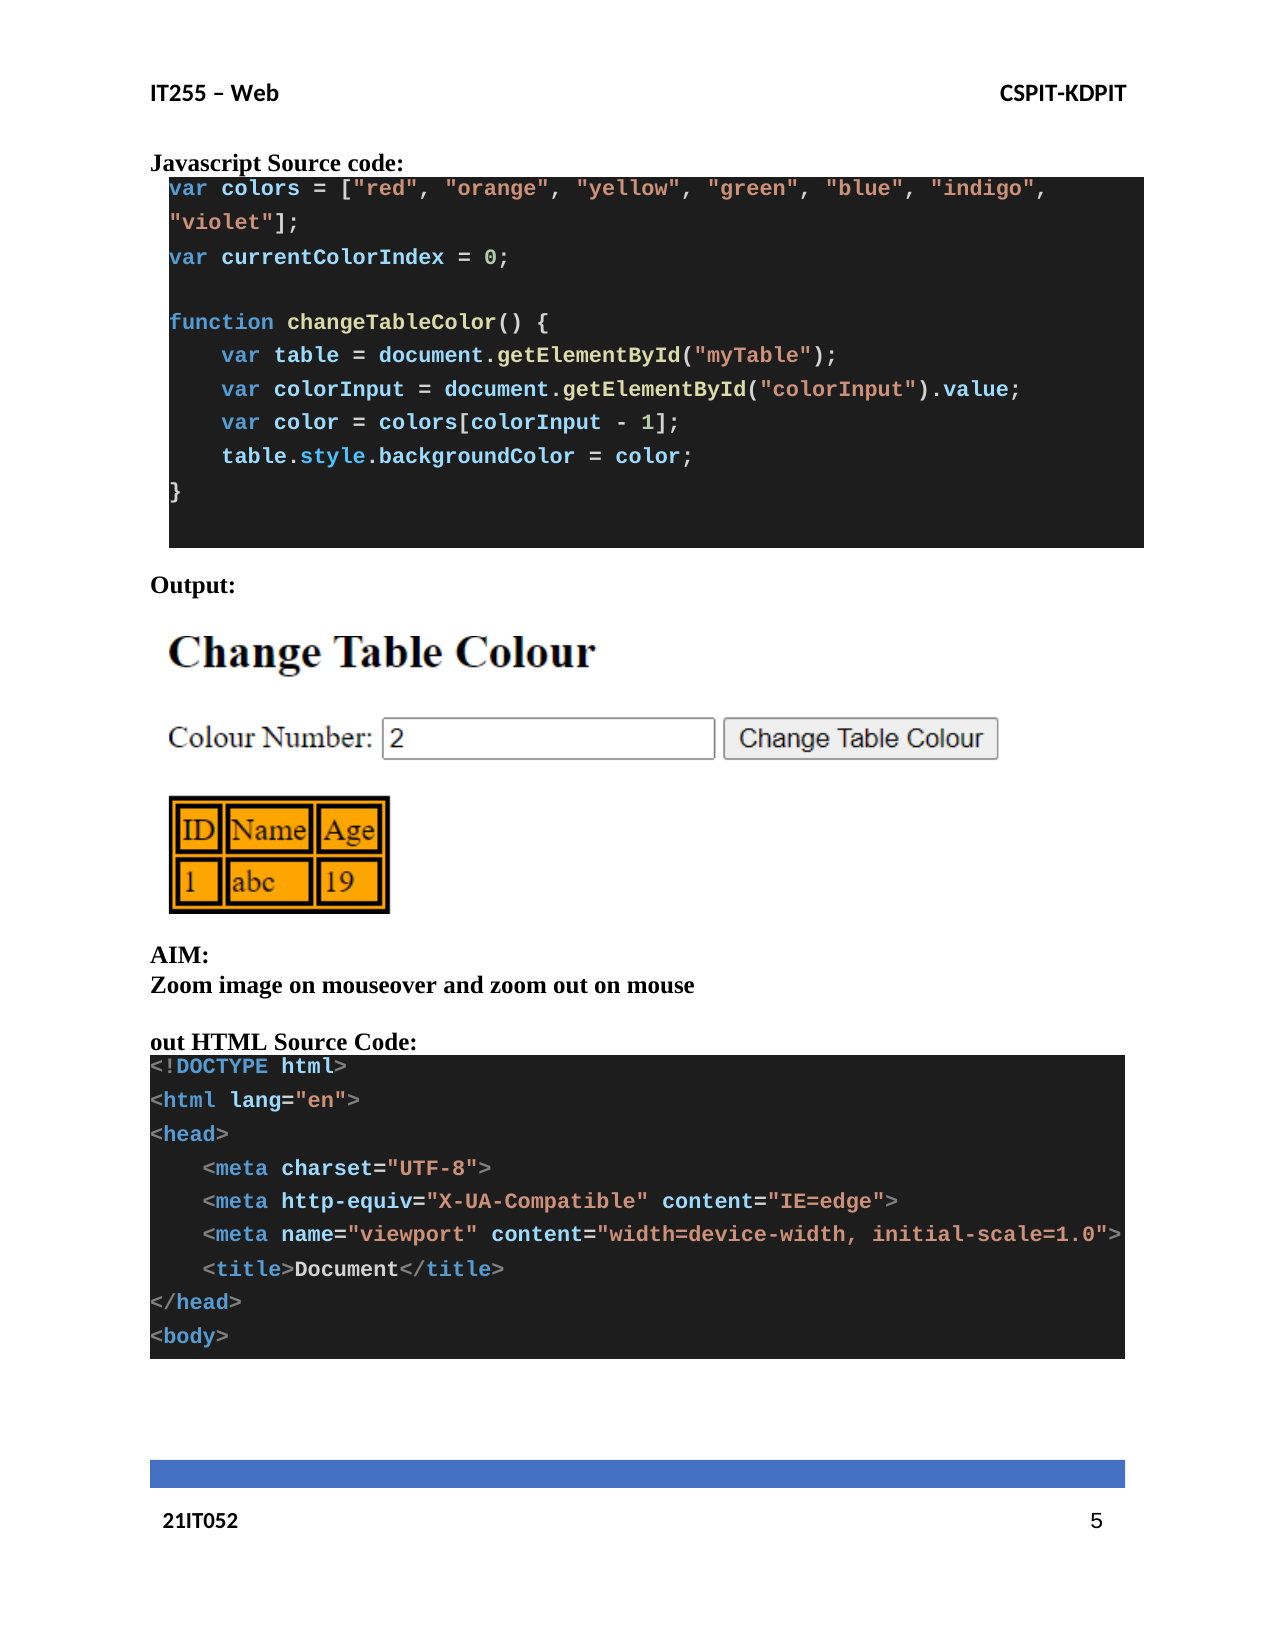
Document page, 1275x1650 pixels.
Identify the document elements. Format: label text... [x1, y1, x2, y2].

picture [168, 636, 999, 914]
text Javascript Source code: [150, 148, 1148, 177]
text Zoom image on mouseover and zoom out on mouse out HTML Source Code: [150, 970, 734, 1056]
text Output: [150, 570, 1148, 599]
text AIM: [150, 941, 1148, 969]
